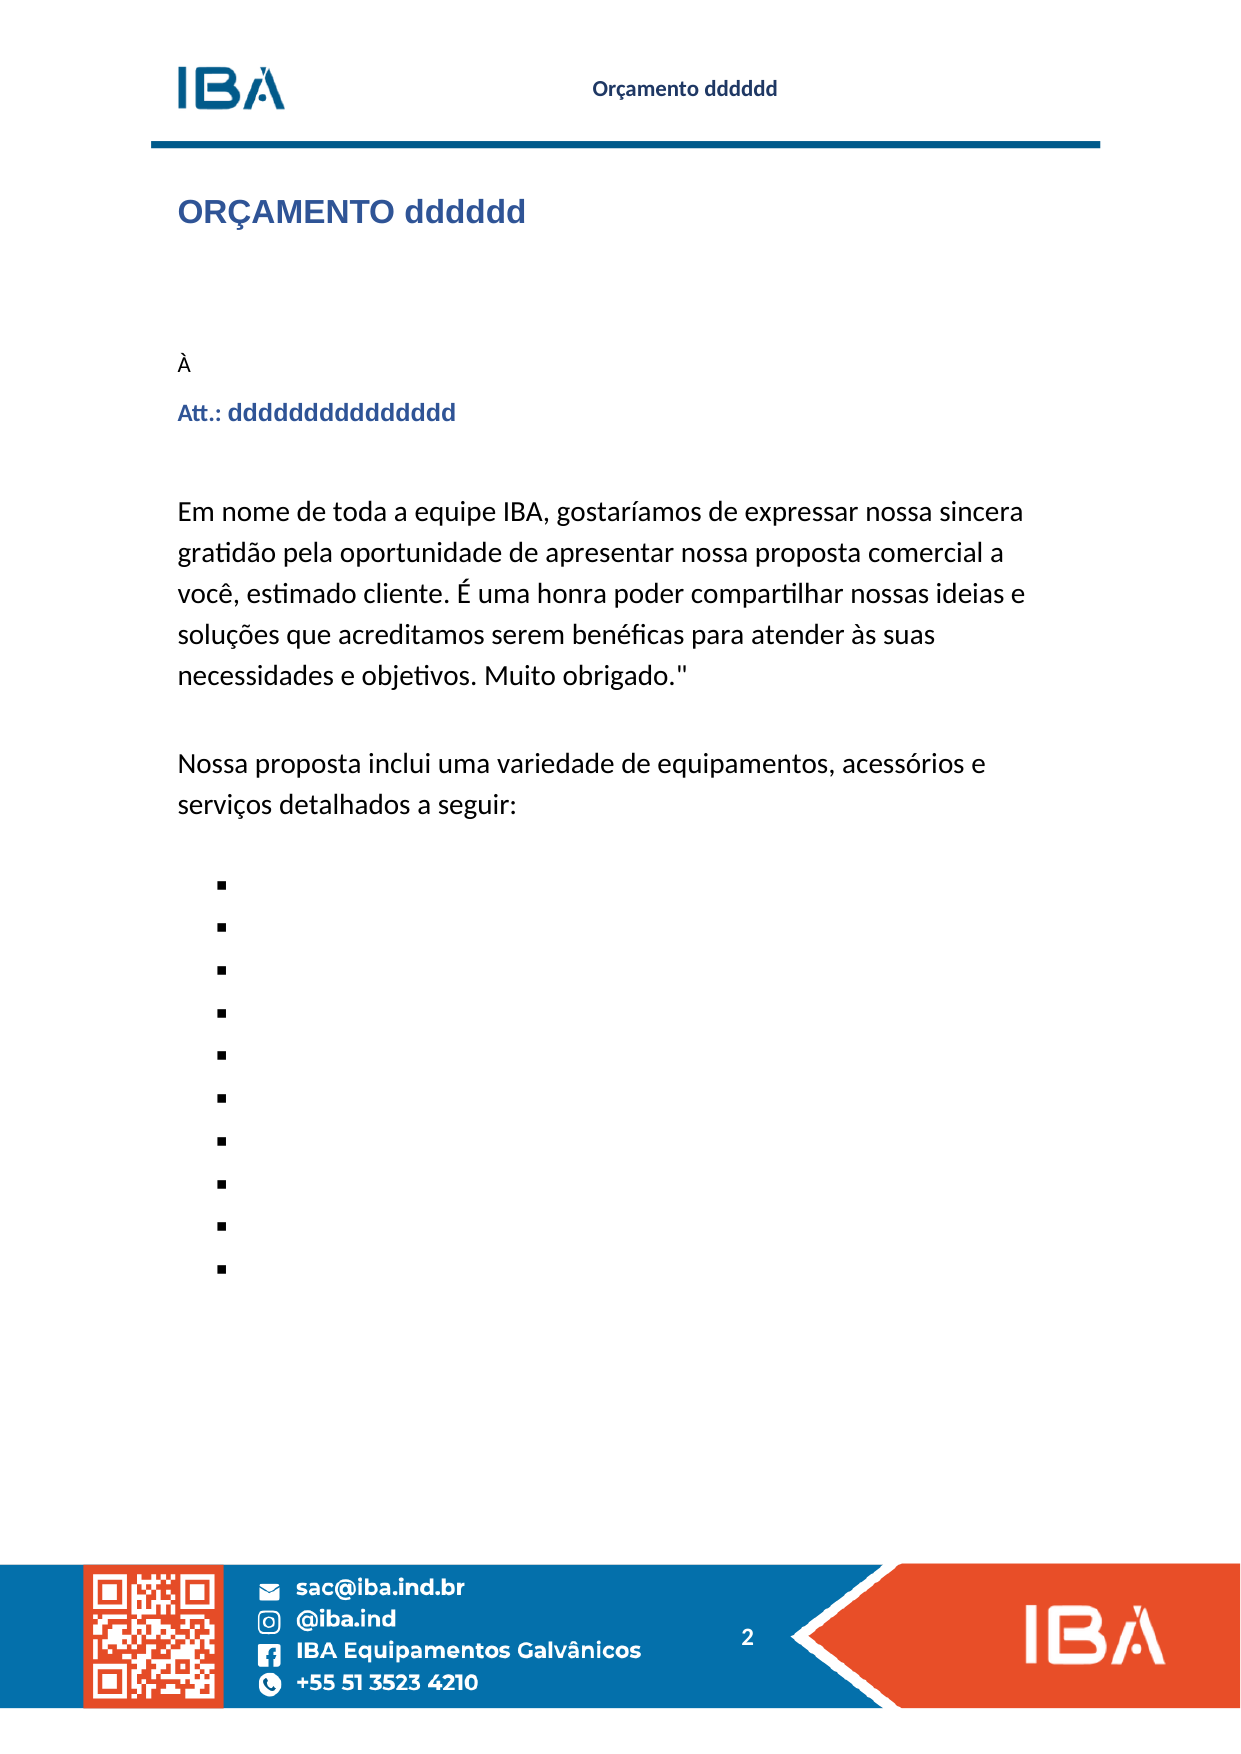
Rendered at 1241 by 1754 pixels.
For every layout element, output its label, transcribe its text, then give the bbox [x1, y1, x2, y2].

text ORÇAMENTO dddddd [177, 192, 1063, 231]
text Em nome de toda a equipe IBA, gostaríamos de expressar nossa sincera gratidão pela oportunidade de apresentar nossa proposta comercial a você, estimado cliente. É uma honra poder compartilhar nossas ideias e soluções que acreditamos serem benéficas para atender às suas necessidades e objetivos. Muito obrigado." [177, 493, 1063, 693]
picture [0, 1477, 1241, 1742]
picture [66, 10, 1174, 199]
text Nossa proposta inclui uma variedade de equipamentos, acessórios e serviços detalhados a seguir: [177, 745, 1063, 821]
